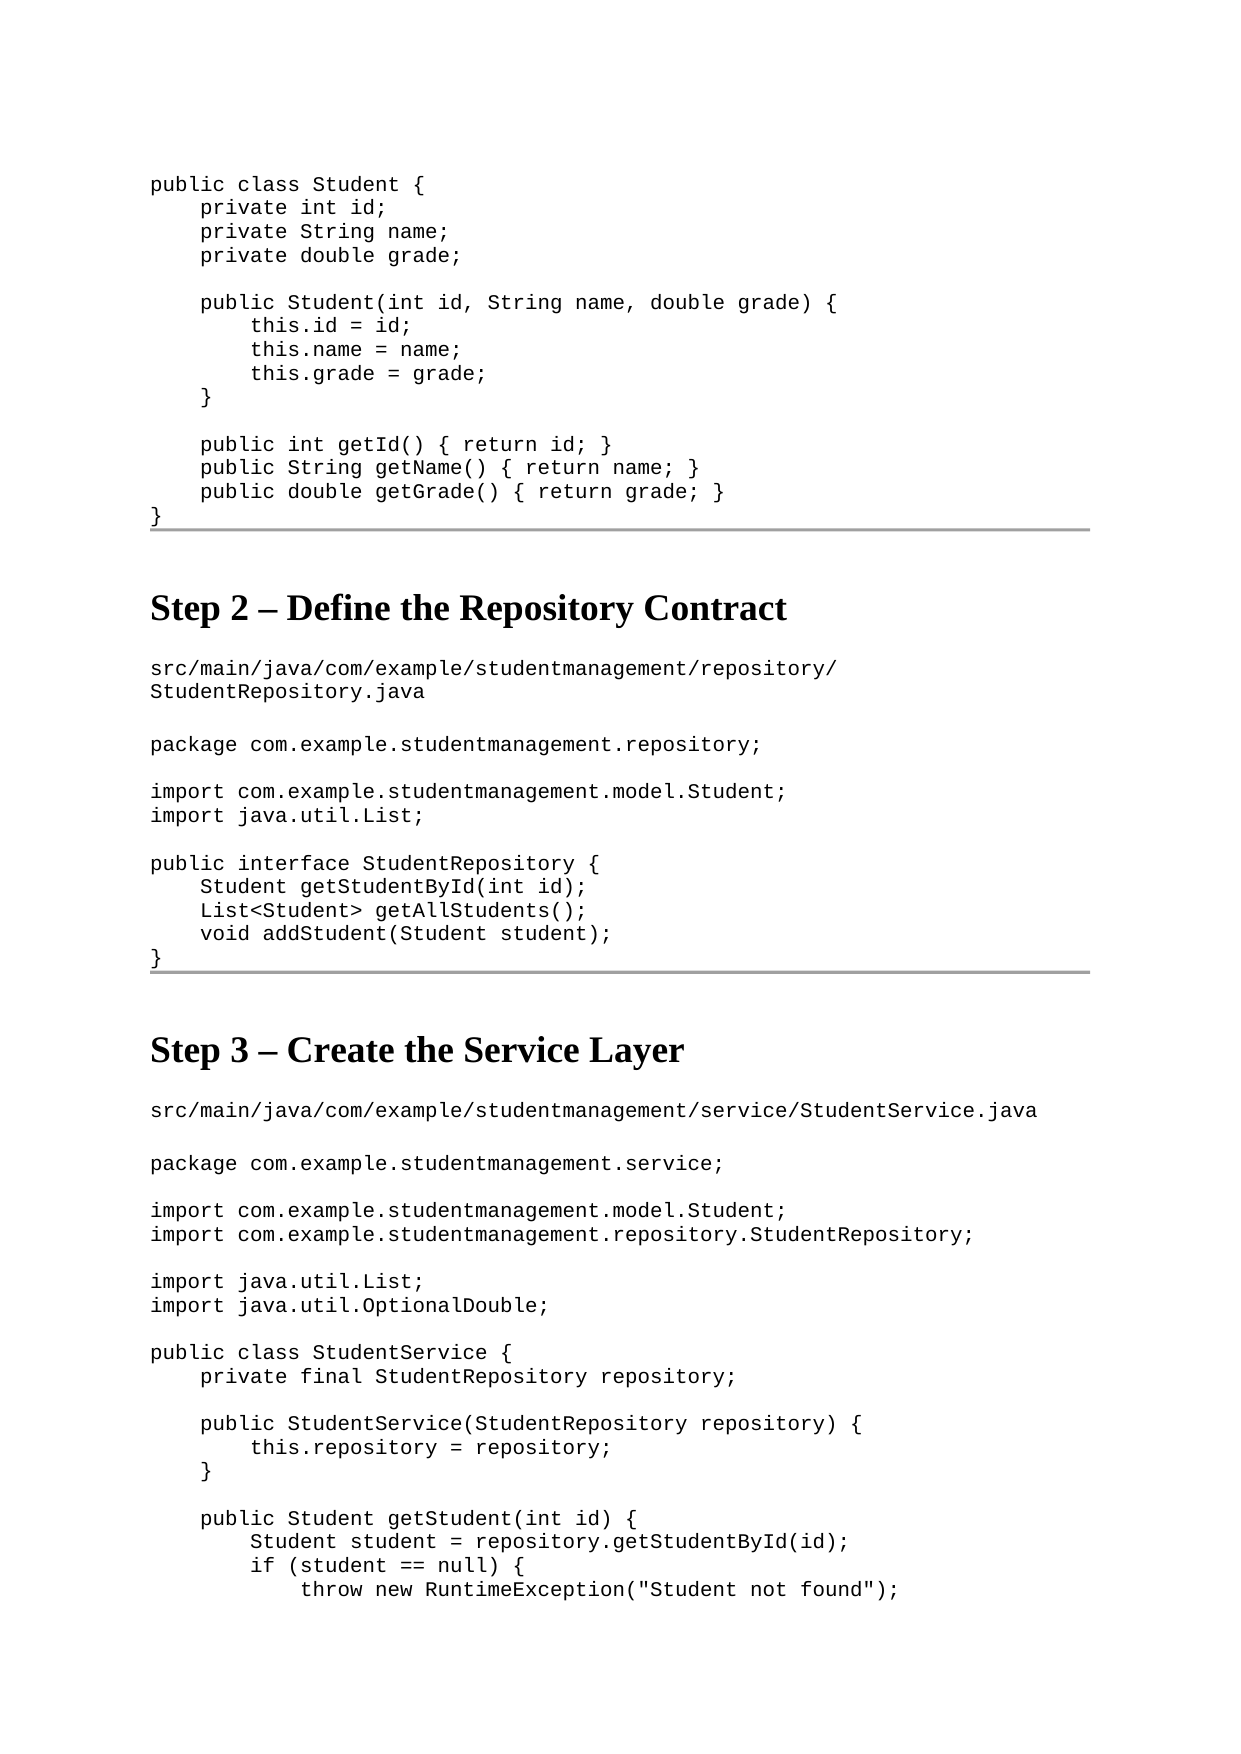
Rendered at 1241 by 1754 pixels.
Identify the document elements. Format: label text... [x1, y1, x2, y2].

text public Student getStudent(int id) { [150, 1508, 1090, 1531]
text private int id; [150, 197, 1090, 221]
text private double grade; [150, 244, 1090, 268]
text src/main/java/com/example/studentmanagement/repository/StudentRepository.java [150, 658, 1090, 705]
text this.id = id; [150, 316, 1090, 339]
text List<Student> getAllStudents(); [150, 900, 1090, 923]
text Student getStudentById(int id); [150, 876, 1090, 900]
text this.grade = grade; [150, 363, 1090, 386]
text public double getGrade() { return grade; } [150, 481, 1090, 505]
text import com.example.studentmanagement.model.Student; [150, 782, 1090, 805]
text import com.example.studentmanagement.repository.StudentRepository; [150, 1224, 1090, 1248]
text import java.util.OptionalDouble; [150, 1295, 1090, 1318]
text if (student == null) { [150, 1555, 1090, 1579]
text this.name = name; [150, 339, 1090, 363]
text public class Student { [150, 174, 1090, 197]
text public Student(int id, String name, double grade) { [150, 292, 1090, 316]
text void addStudent(Student student); [150, 923, 1090, 947]
text import java.util.List; [150, 805, 1090, 829]
text import java.util.List; [150, 1271, 1090, 1295]
text package com.example.studentmanagement.service; [150, 1153, 1090, 1177]
text } [150, 947, 1090, 970]
text throw new RuntimeException("Student not found"); [150, 1579, 1090, 1602]
text } [150, 386, 1090, 410]
text } [150, 505, 1090, 528]
text Student student = repository.getStudentById(id); [150, 1531, 1090, 1555]
text public String getName() { return name; } [150, 457, 1090, 481]
text this.repository = repository; [150, 1437, 1090, 1460]
text package com.example.studentmanagement.repository; [150, 734, 1090, 758]
text Step 2 – Define the Repository Contract [150, 586, 1090, 629]
text import com.example.studentmanagement.model.Student; [150, 1200, 1090, 1224]
text private String name; [150, 221, 1090, 244]
text public class StudentService { [150, 1342, 1090, 1366]
text } [150, 1460, 1090, 1484]
text public int getId() { return id; } [150, 434, 1090, 457]
text private final StudentRepository repository; [150, 1366, 1090, 1389]
text src/main/java/com/example/studentmanagement/service/StudentService.java [150, 1100, 1090, 1124]
text public interface StudentRepository { [150, 852, 1090, 876]
text Step 3 – Create the Service Layer [150, 1028, 1090, 1071]
text public StudentService(StudentRepository repository) { [150, 1413, 1090, 1437]
